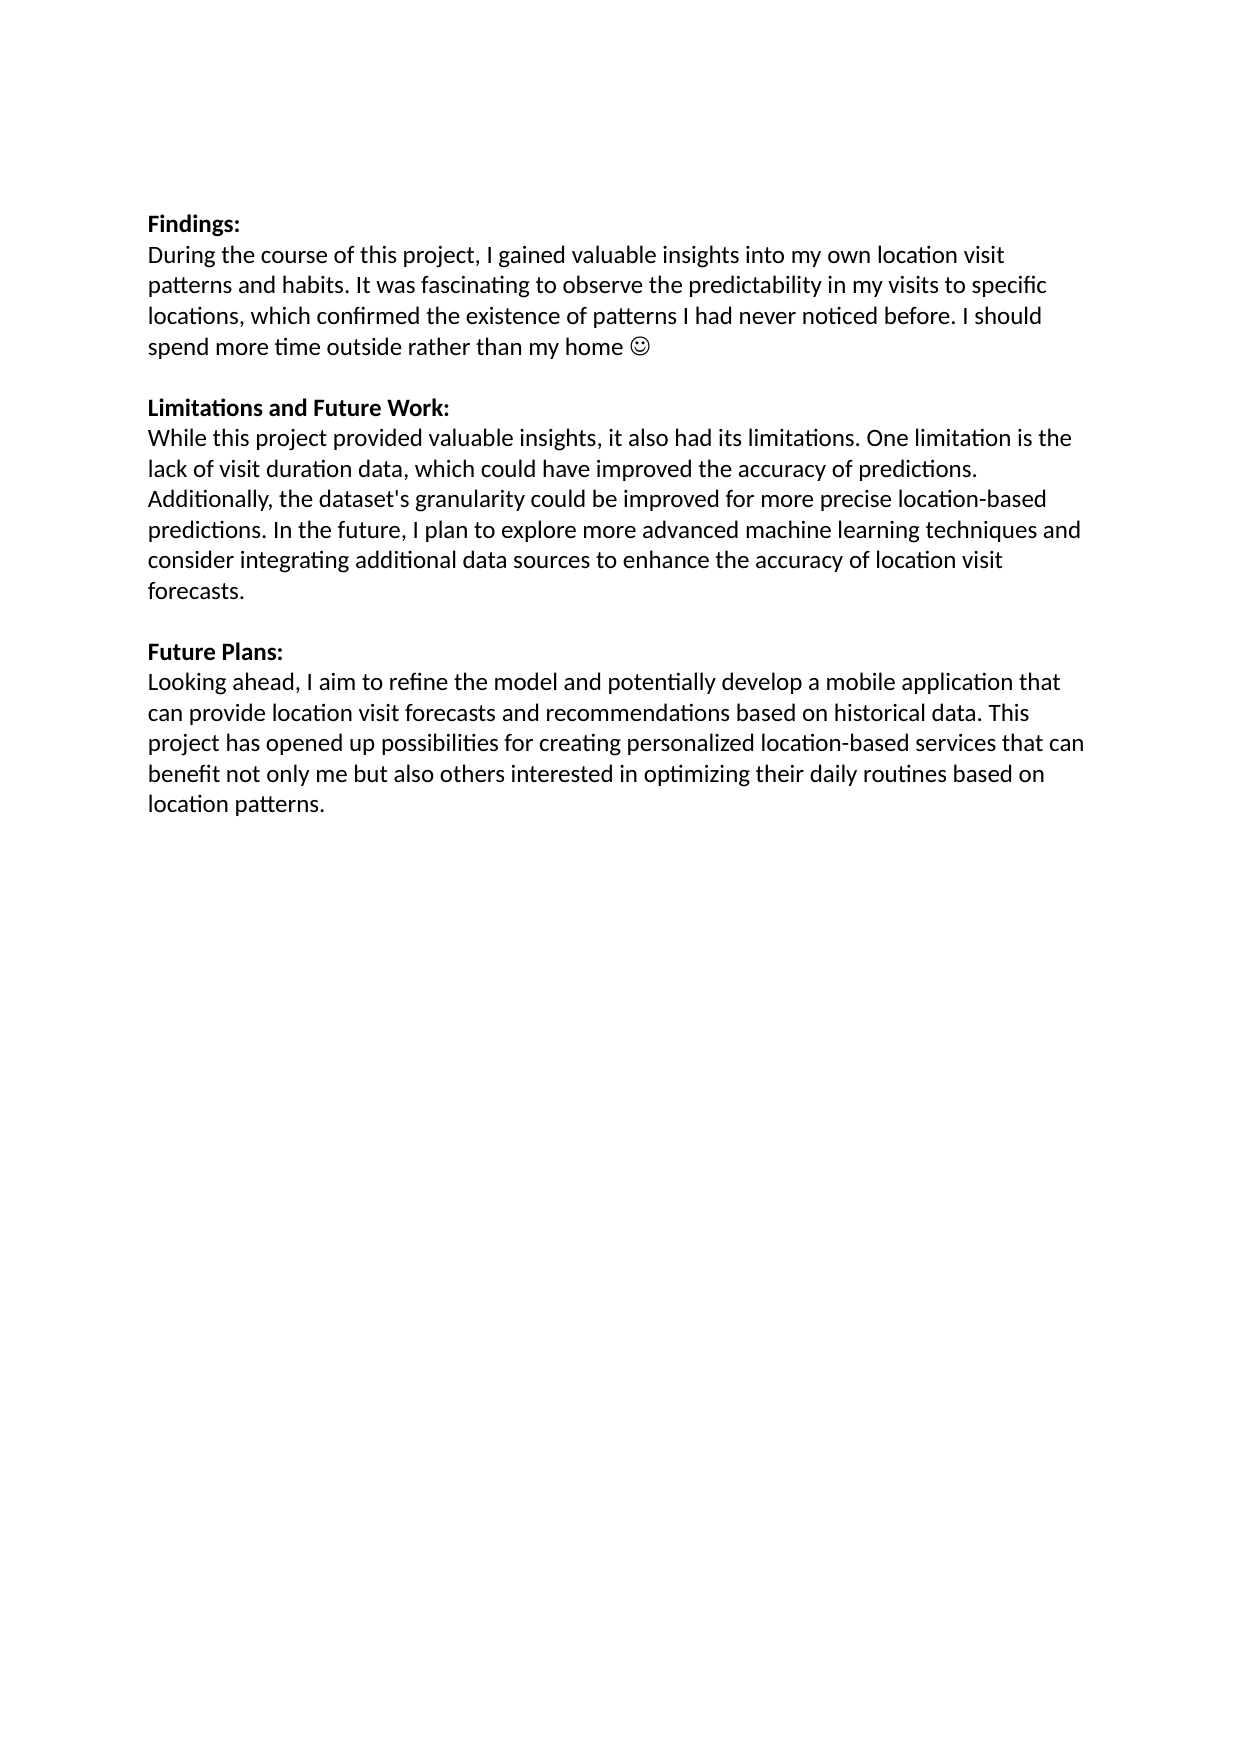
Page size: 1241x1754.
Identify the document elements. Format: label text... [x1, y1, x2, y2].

text Future Plans: [148, 636, 1093, 666]
text During the course of this project, I gained valuable insights into my own location visit patterns and habits. It was fascinating to observe the predictability in my visits to specific locations, which confirmed the existence of patterns I had never noticed before. I should spend more time outside rather than my home [148, 239, 1093, 361]
text Findings: [148, 209, 1093, 239]
text Limitations and Future Work: [148, 392, 1093, 422]
text Looking ahead, I aim to refine the model and potentially develop a mobile application that can provide location visit forecasts and recommendations based on historical data. This project has opened up possibilities for creating personalized location-based services that can benefit not only me but also others interested in optimizing their daily routines based on location patterns. [148, 666, 1093, 819]
text While this project provided valuable insights, it also had its limitations. One limitation is the lack of visit duration data, which could have improved the accuracy of predictions. Additionally, the dataset's granularity could be improved for more precise location-based predictions. In the future, I plan to explore more advanced machine learning techniques and consider integrating additional data sources to enhance the accuracy of location visit forecasts. [148, 422, 1093, 605]
